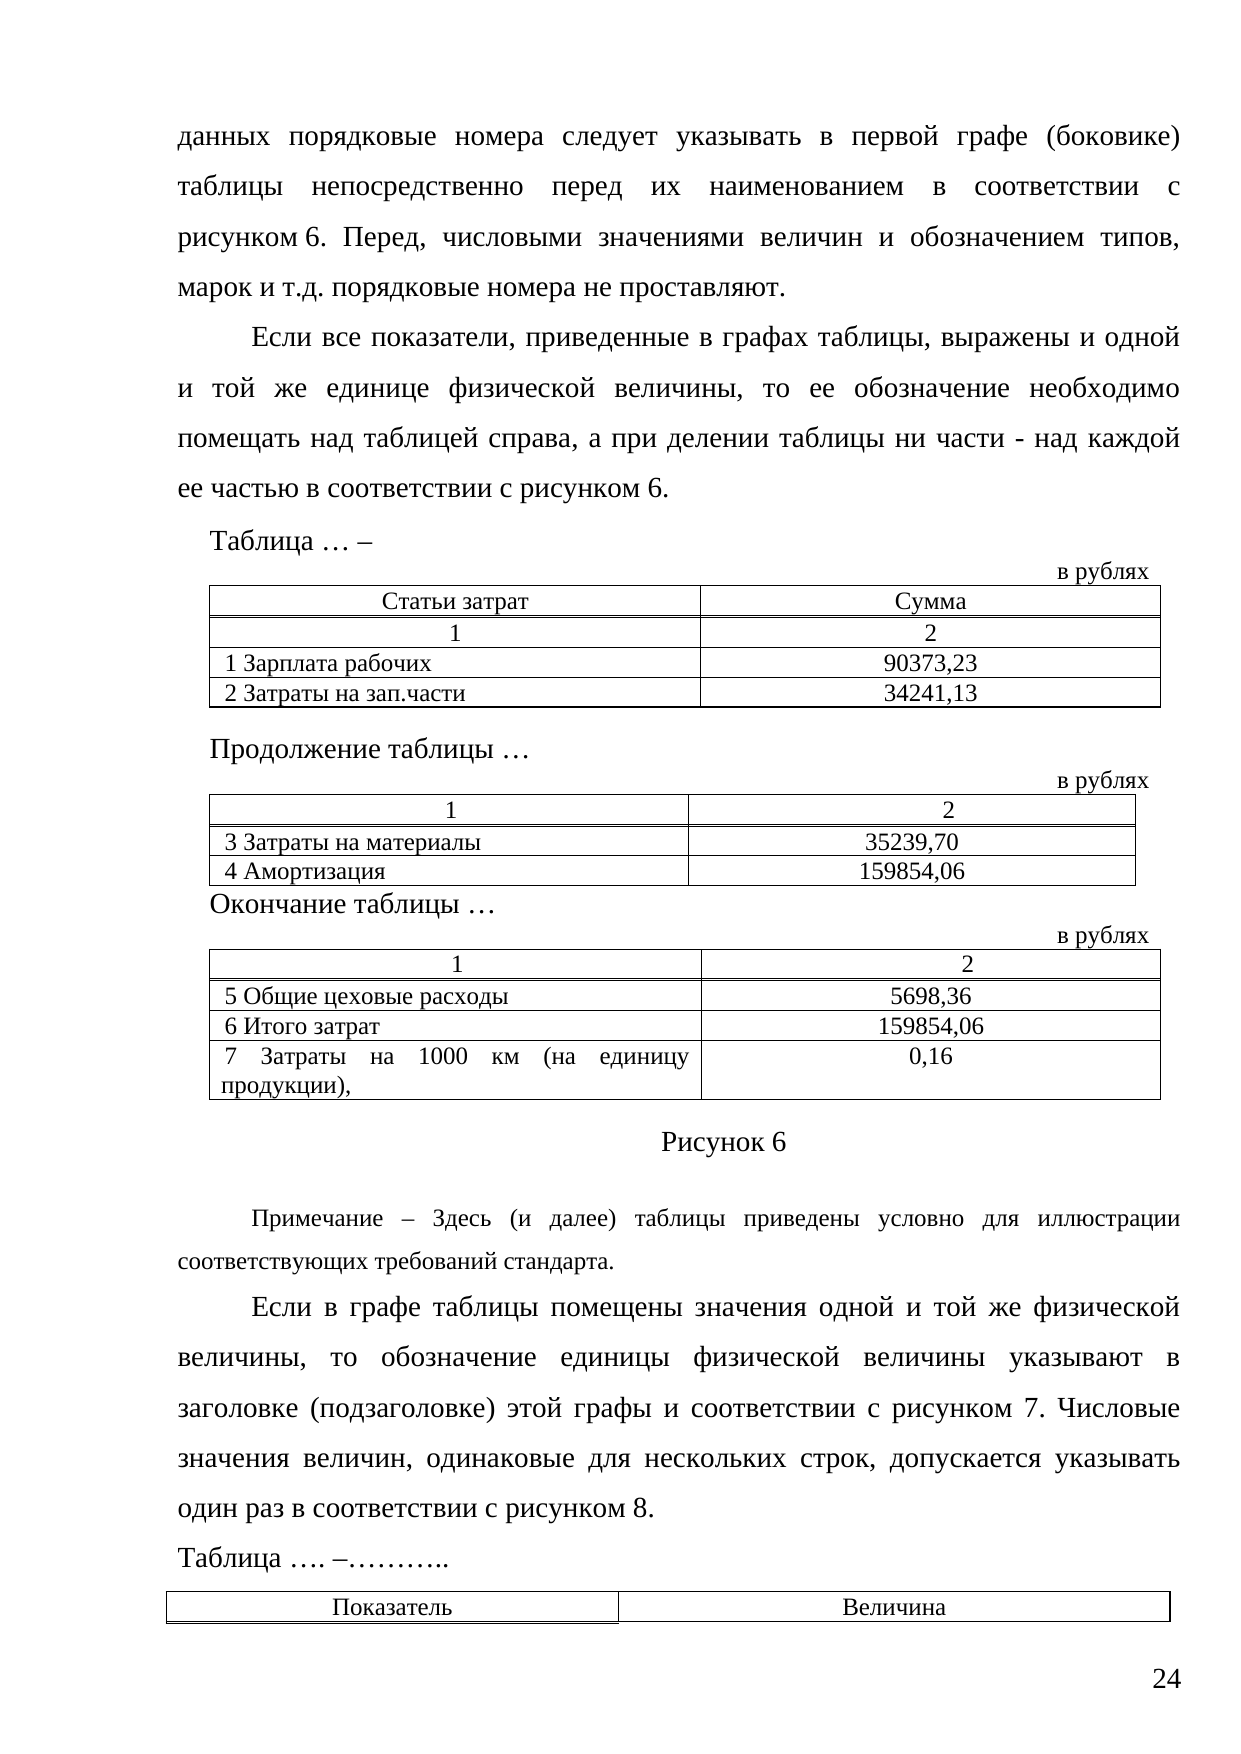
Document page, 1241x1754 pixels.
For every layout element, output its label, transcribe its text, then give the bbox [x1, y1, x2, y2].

table_header Величина [619, 1592, 1169, 1621]
text Таблица …. –……….. [177, 1541, 1181, 1574]
table_header Показатель [167, 1592, 618, 1621]
text Если в графе таблицы помещены значения одной и той же физической величины, то обозначение единицы физической величины указывают в заголовке (подзаголовке) этой графы и соответствии с рисунком 7. Числовые значения величин, одинаковые для нескольких строк, допускается указывать один раз в соответствии с рисунком 8. [177, 1289, 1181, 1524]
text Если все показатели, приведенные в графах таблицы, выражены и одной и той же единице физической величины, то ее обозначение необходимо помещать над таблицей справа, а при делении таблицы ни части - над каждой ее частью в соответствии с рисунком 6. [177, 319, 1181, 504]
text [177, 118, 1181, 303]
text Примечание – Здесь (и далее) таблицы приведены условно для иллюстрации соответствующих требований стандарта. [177, 521, 1181, 1275]
